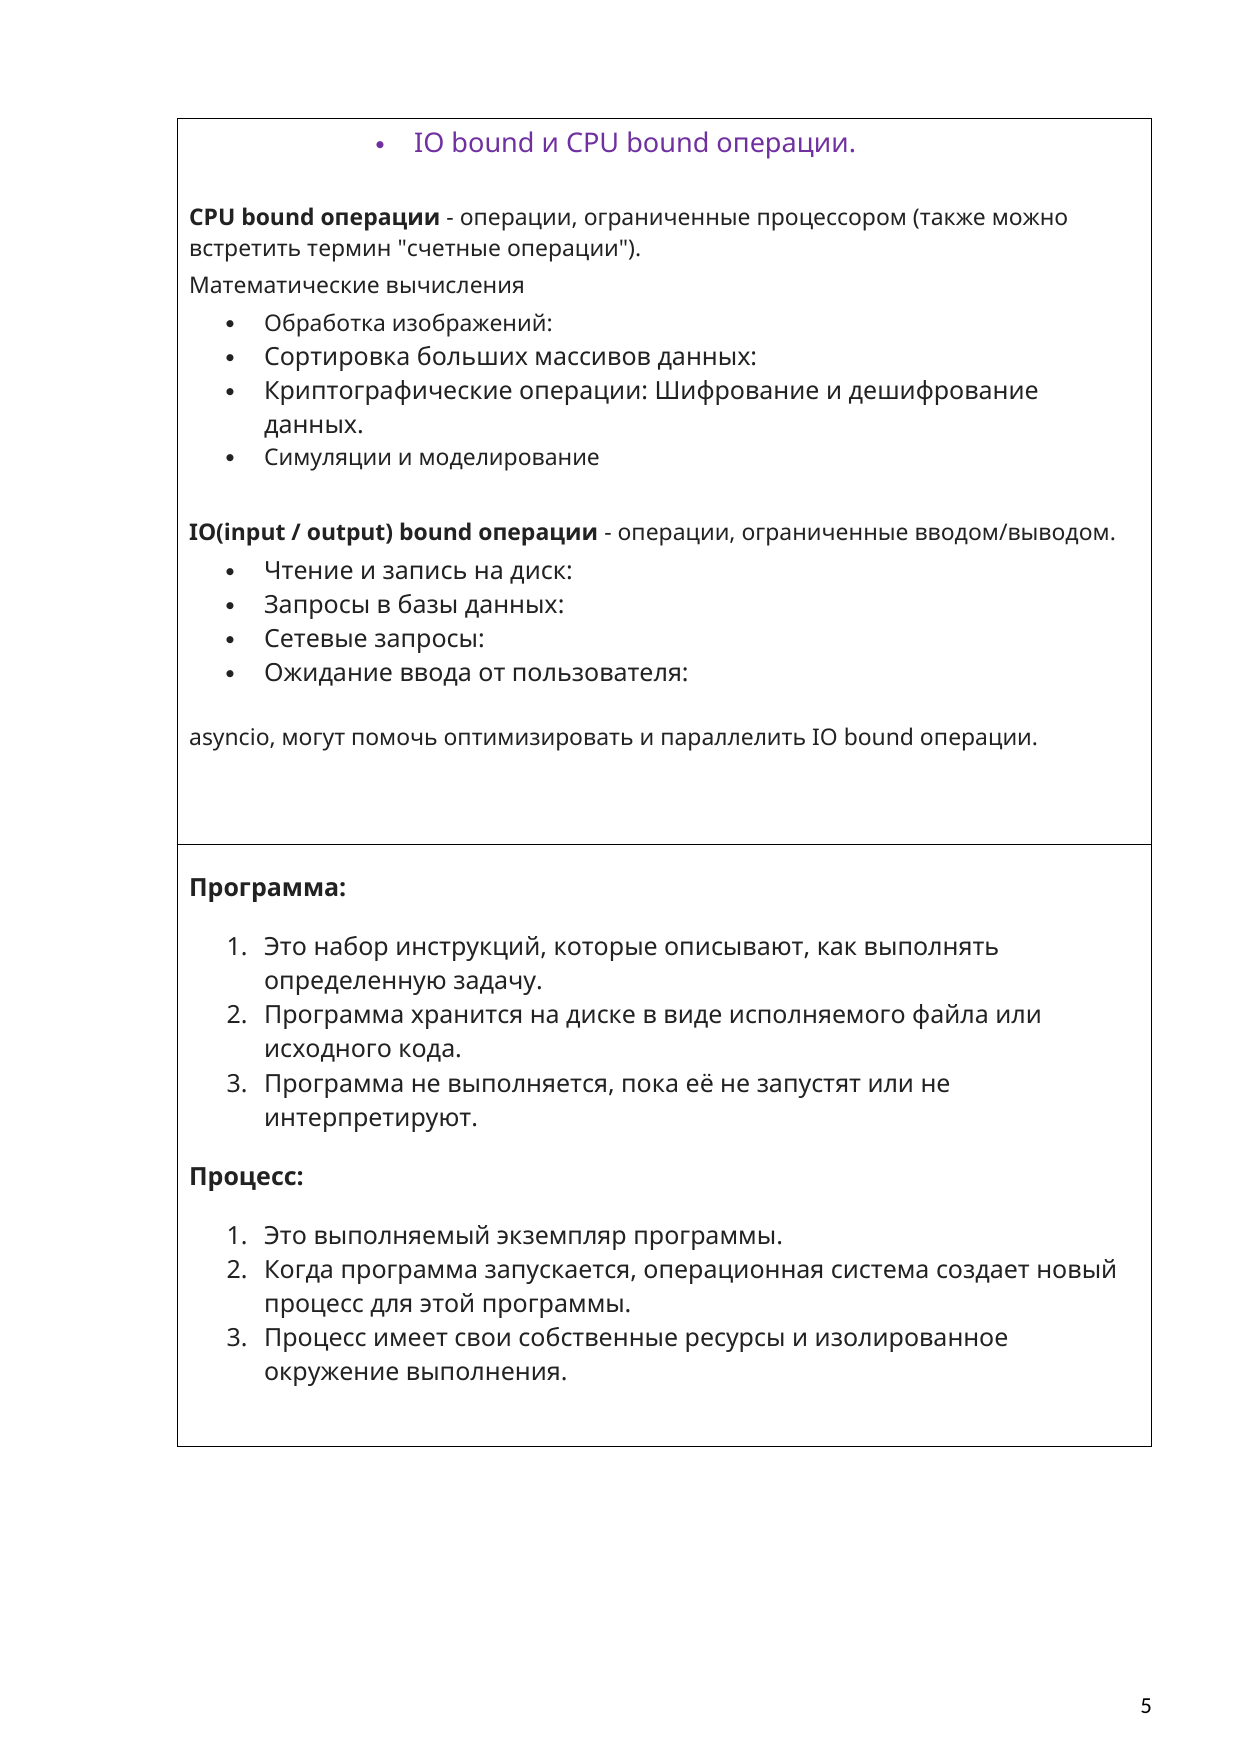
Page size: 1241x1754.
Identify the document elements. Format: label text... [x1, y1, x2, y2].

table_cell Программа: Это набор инструкций, которые описывают, как выполнять определенную задачу. Программа хранится на диске в виде исполняемого файла или исходного кода. Программа не выполняется, пока её не запустят или не интерпретируют. Процесс: Это выполняемый экземпляр программы. Когда программа запускается, операционная система создает новый процесс для этой программы. Процесс имеет свои собственные ресурсы и изолированное окружение выполнения. [178, 845, 1151, 1446]
table_cell IO bound и CPU bound операции. CPU bound операции - операции, ограниченные процессором (также можно встретить термин "счетные операции"). Математические вычисления Обработка изображений: Сортировка больших массивов данных: Криптографические операции: Шифрование и дешифрование данных. Симуляции и моделирование IO(input / output) bound операции - операции, ограниченные вводом/выводом. Чтение и запись на диск: Запросы в базы данных: Сетевые запросы: Ожидание ввода от пользователя: asyncio, могут помочь оптимизировать и параллелить IO bound операции. [178, 119, 1151, 844]
